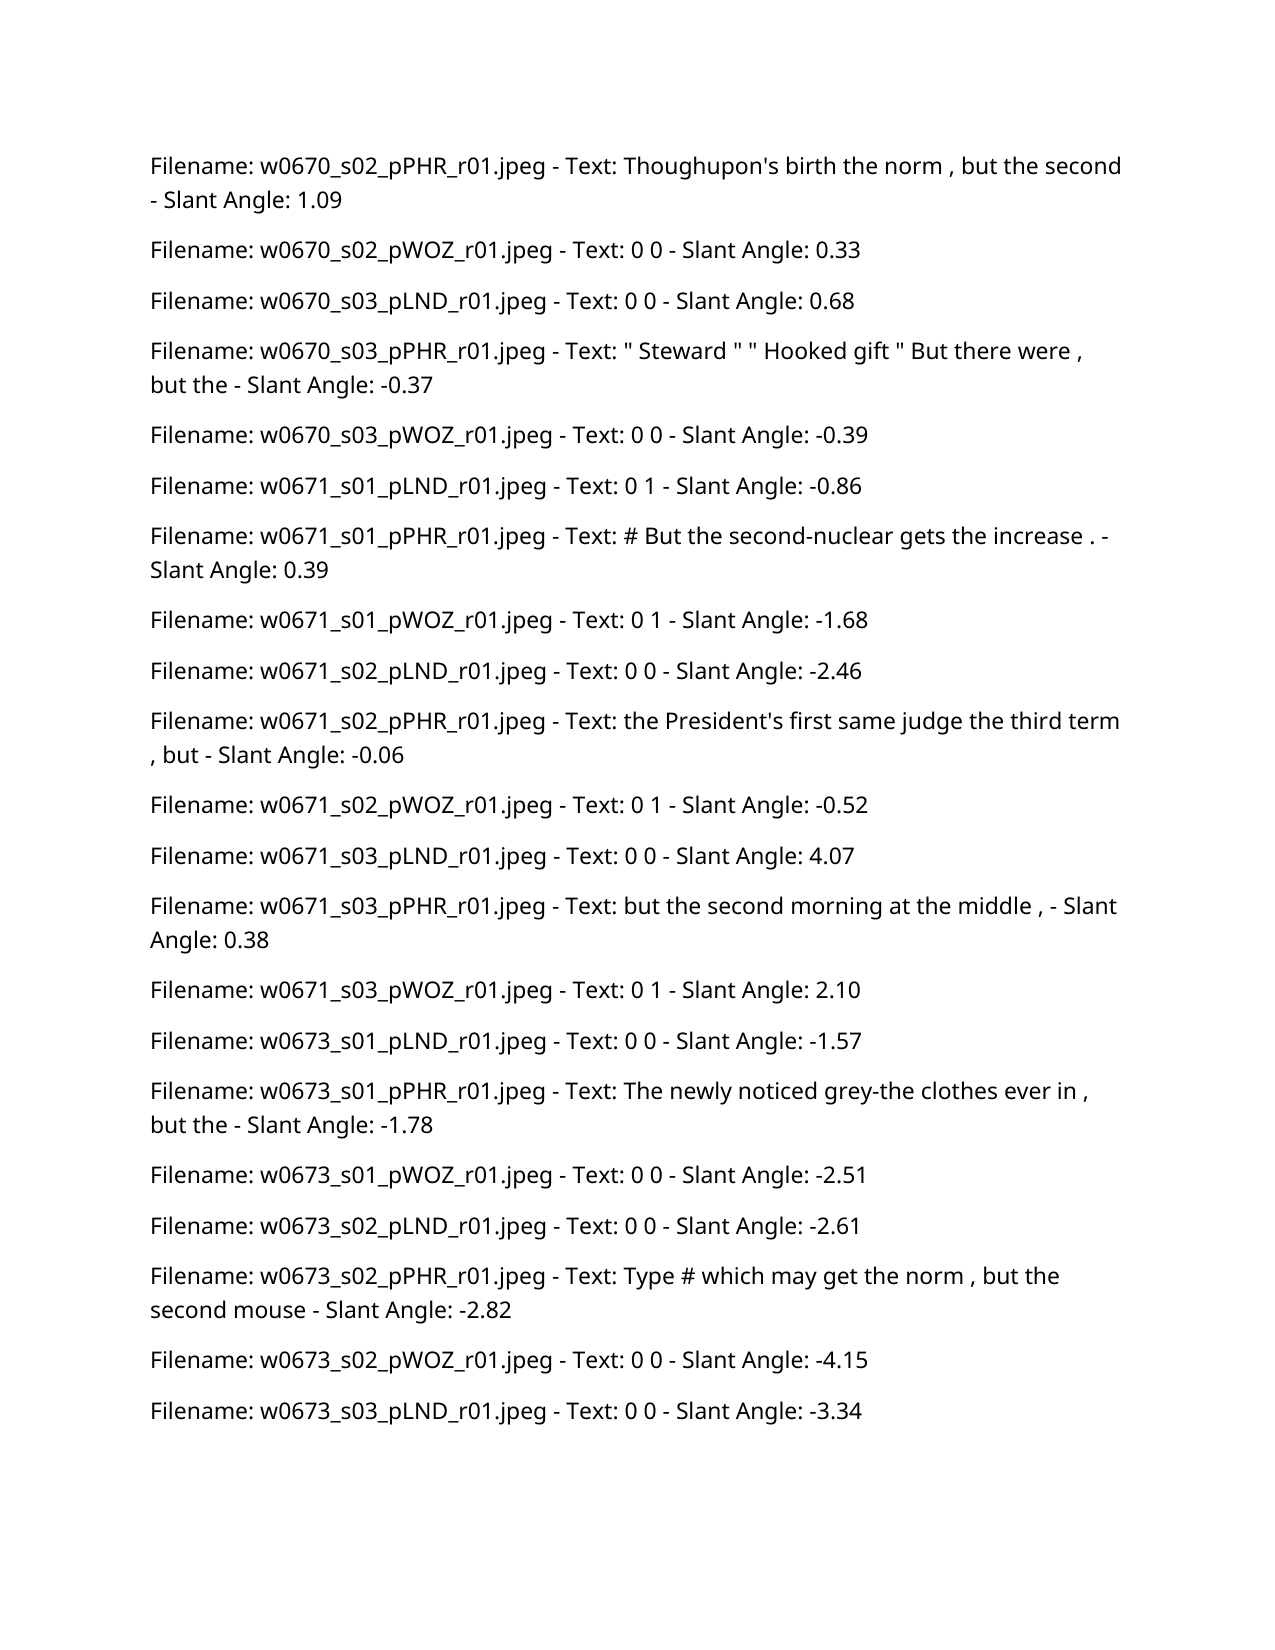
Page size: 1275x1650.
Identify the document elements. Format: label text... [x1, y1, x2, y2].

text Filename: w0671_s02_pWOZ_r01.jpeg - Text: 0 1 - Slant Angle: -0.52 [150, 789, 1125, 820]
text Filename: w0673_s03_pLND_r01.jpeg - Text: 0 0 - Slant Angle: -3.34 [150, 1394, 1125, 1426]
text Filename: w0670_s03_pWOZ_r01.jpeg - Text: 0 0 - Slant Angle: -0.39 [150, 419, 1125, 450]
text Filename: w0673_s02_pLND_r01.jpeg - Text: 0 0 - Slant Angle: -2.61 [150, 1209, 1125, 1241]
text Filename: w0670_s03_pLND_r01.jpeg - Text: 0 0 - Slant Angle: 0.68 [150, 284, 1125, 316]
text Filename: w0671_s02_pPHR_r01.jpeg - Text: the President's first same judge the third term , but - Slant Angle: -0.06 [150, 705, 1125, 770]
text Filename: w0673_s01_pLND_r01.jpeg - Text: 0 0 - Slant Angle: -1.57 [150, 1024, 1125, 1056]
text Filename: w0670_s02_pWOZ_r01.jpeg - Text: 0 0 - Slant Angle: 0.33 [150, 234, 1125, 265]
text Filename: w0673_s01_pPHR_r01.jpeg - Text: The newly noticed grey-the clothes ever in , but the - Slant Angle: -1.78 [150, 1075, 1125, 1140]
text Filename: w0671_s01_pPHR_r01.jpeg - Text: # But the second-nuclear gets the increase . - Slant Angle: 0.39 [150, 520, 1125, 585]
text Filename: w0670_s03_pPHR_r01.jpeg - Text: " Steward " " Hooked gift " But there were , but the - Slant Angle: -0.37 [150, 335, 1125, 400]
text Filename: w0673_s02_pPHR_r01.jpeg - Text: Type # which may get the norm , but the second mouse - Slant Angle: -2.82 [150, 1260, 1125, 1325]
text Filename: w0671_s01_pWOZ_r01.jpeg - Text: 0 1 - Slant Angle: -1.68 [150, 604, 1125, 635]
text Filename: w0671_s03_pPHR_r01.jpeg - Text: but the second morning at the middle , - Slant Angle: 0.38 [150, 890, 1125, 955]
text Filename: w0673_s02_pWOZ_r01.jpeg - Text: 0 0 - Slant Angle: -4.15 [150, 1344, 1125, 1375]
text Filename: w0671_s03_pWOZ_r01.jpeg - Text: 0 1 - Slant Angle: 2.10 [150, 974, 1125, 1005]
text Filename: w0673_s01_pWOZ_r01.jpeg - Text: 0 0 - Slant Angle: -2.51 [150, 1159, 1125, 1190]
text Filename: w0671_s01_pLND_r01.jpeg - Text: 0 1 - Slant Angle: -0.86 [150, 469, 1125, 501]
text Filename: w0671_s03_pLND_r01.jpeg - Text: 0 0 - Slant Angle: 4.07 [150, 839, 1125, 871]
text Filename: w0670_s02_pPHR_r01.jpeg - Text: Thoughupon's birth the norm , but the second - Slant Angle: 1.09 [150, 150, 1125, 215]
text Filename: w0671_s02_pLND_r01.jpeg - Text: 0 0 - Slant Angle: -2.46 [150, 654, 1125, 686]
